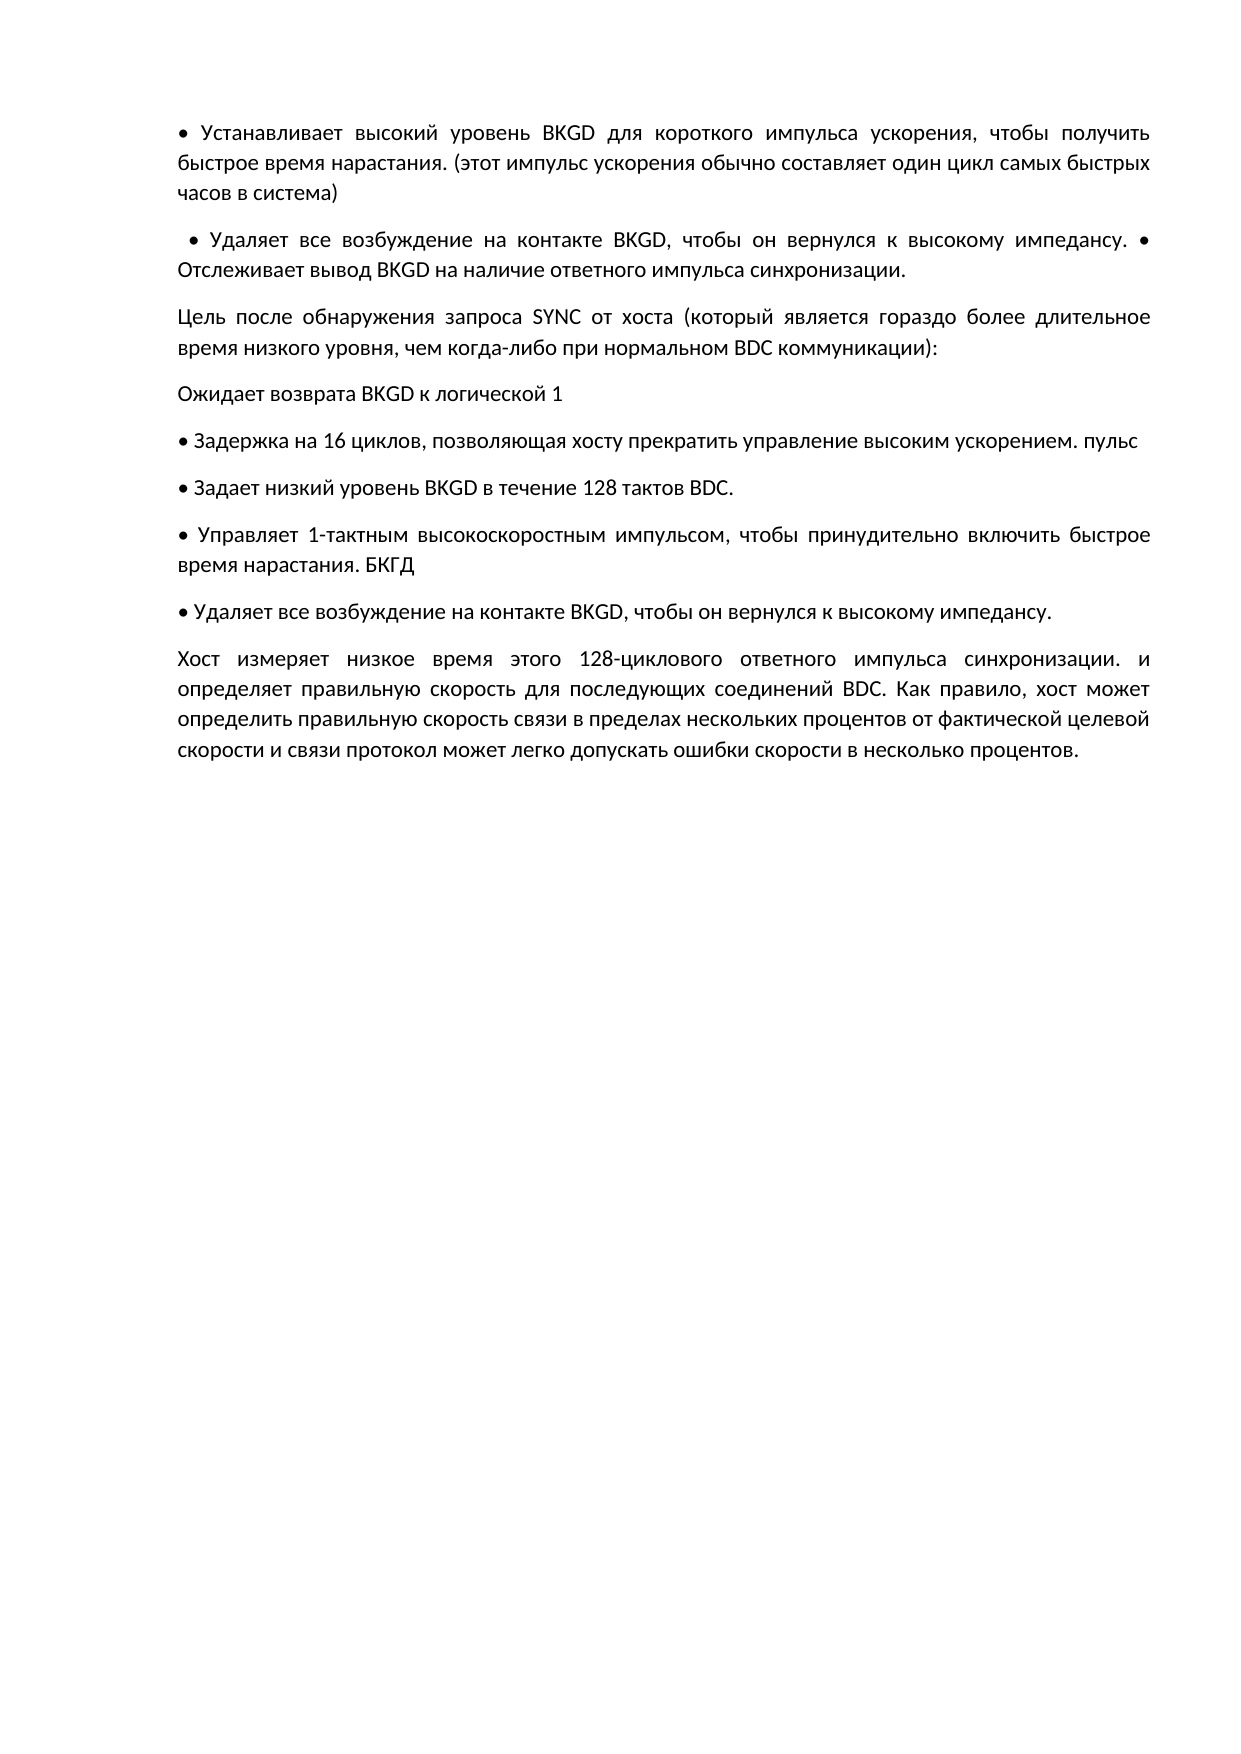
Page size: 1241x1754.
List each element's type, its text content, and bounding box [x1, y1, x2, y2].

text • Устанавливает высокий уровень BKGD для короткого импульса ускорения, чтобы получить быстрое время нарастания. (этот импульс ускорения обычно составляет один цикл самых быстрых часов в система) [177, 118, 1152, 207]
text Ожидает возврата BKGD к логической 1 [177, 379, 1152, 408]
text • Задает низкий уровень BKGD в течение 128 тактов BDC. [177, 473, 1152, 501]
text Хост измеряет низкое время этого 128-циклового ответного импульса синхронизации. и определяет правильную скорость для последующих соединений BDC. Как правило, хост может определить правильную скорость связи в пределах нескольких процентов от фактической целевой скорости и связи протокол может легко допускать ошибки скорости в несколько процентов. [177, 644, 1152, 763]
text • Удаляет все возбуждение на контакте BKGD, чтобы он вернулся к высокому импедансу. • Отслеживает вывод BKGD на наличие ответного импульса синхронизации. [177, 225, 1152, 284]
text Цель после обнаружения запроса SYNC от хоста (который является гораздо более длительное время низкого уровня, чем когда-либо при нормальном BDC коммуникации): [177, 302, 1152, 361]
text • Управляет 1-тактным высокоскоростным импульсом, чтобы принудительно включить быстрое время нарастания. БКГД [177, 520, 1152, 578]
text • Задержка на 16 циклов, позволяющая хосту прекратить управление высоким ускорением. пульс [177, 426, 1152, 454]
text • Удаляет все возбуждение на контакте BKGD, чтобы он вернулся к высокому импедансу. [177, 597, 1152, 625]
